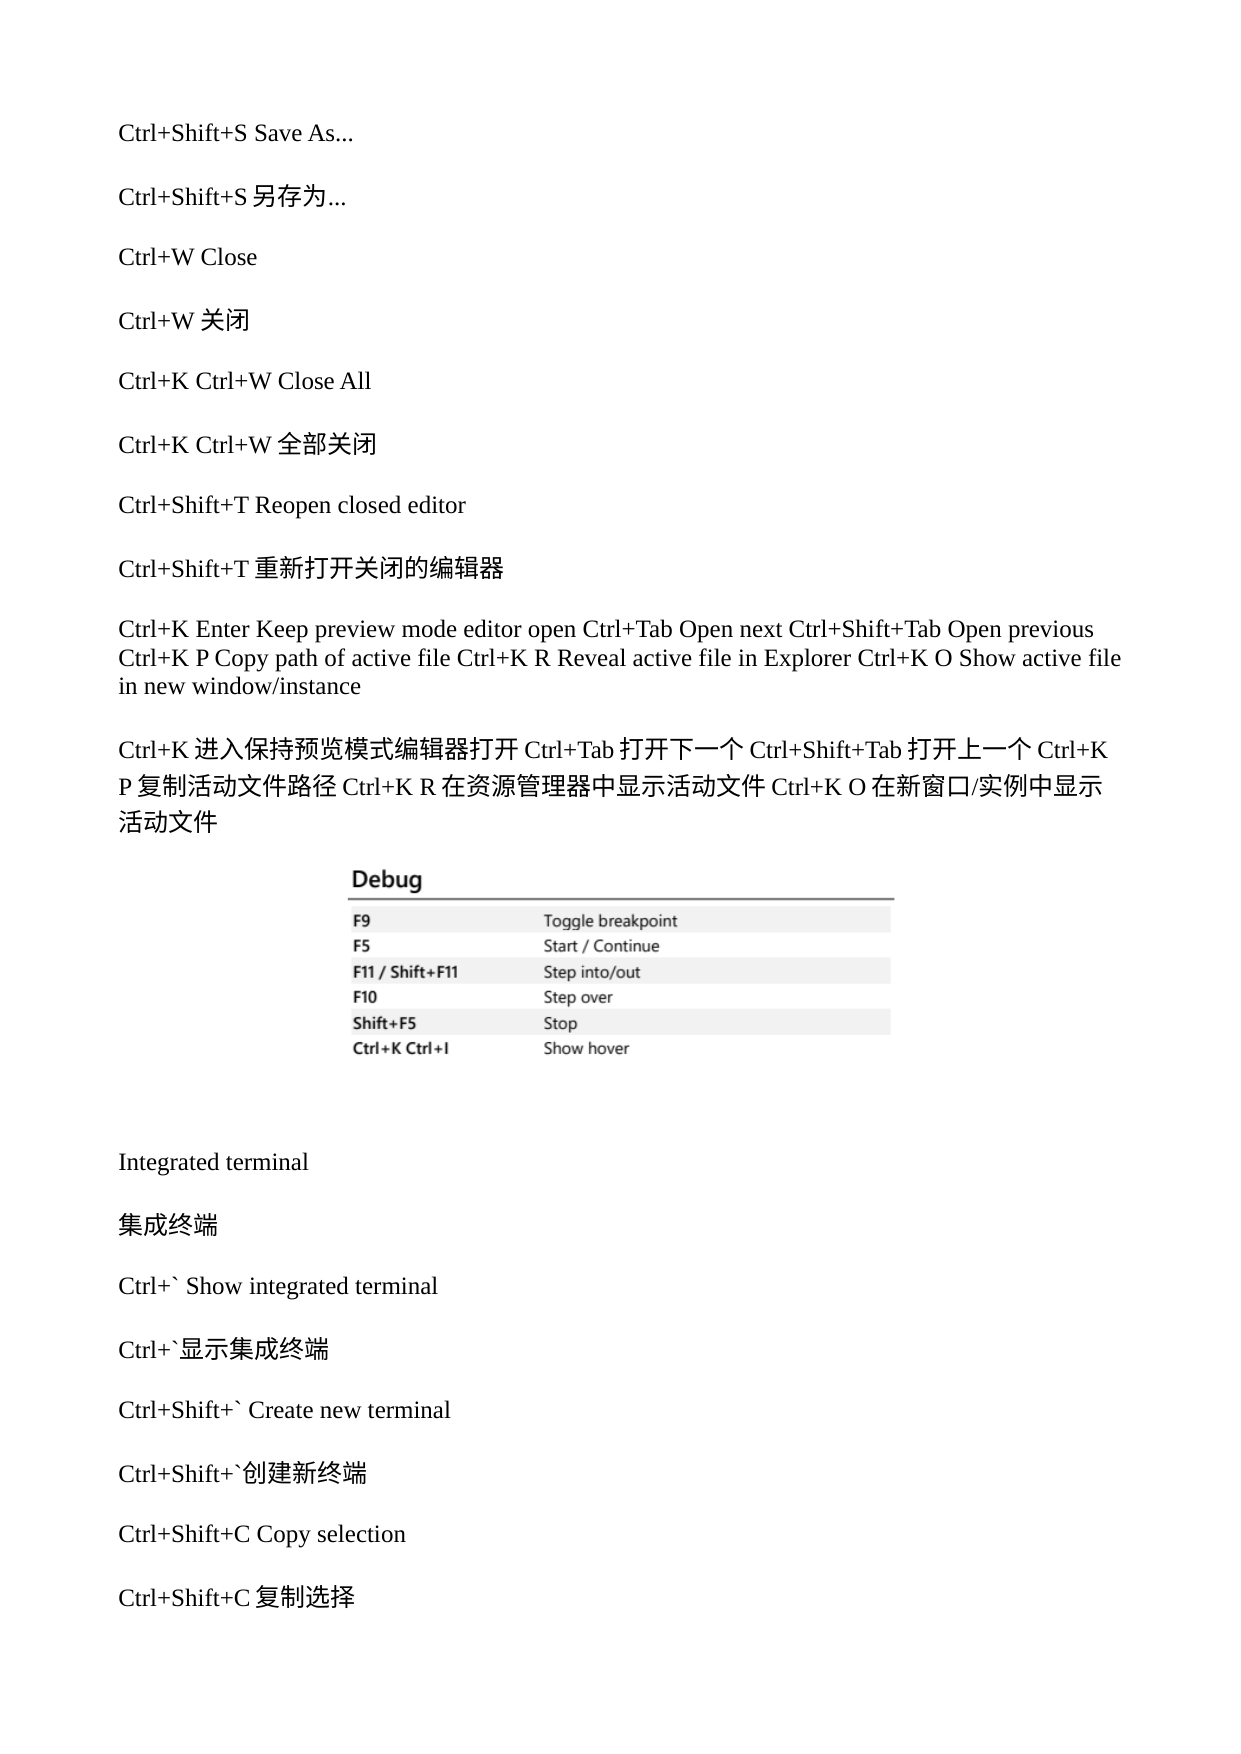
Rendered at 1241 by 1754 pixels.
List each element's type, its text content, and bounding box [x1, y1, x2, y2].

text Ctrl+`显示集成终端 [118, 1329, 1122, 1366]
text Ctrl+W Close [118, 242, 1122, 271]
text Ctrl+Shift+` Create new terminal [118, 1395, 1122, 1424]
text Ctrl+` Show integrated terminal [118, 1271, 1122, 1300]
text Ctrl+K Enter Keep preview mode editor open Ctrl+Tab Open next Ctrl+Shift+Tab Open previous Ctrl+K P Copy path of active file Ctrl+K R Reveal active file in Explorer Ctrl+K O Show active file in new window/instance [118, 614, 1122, 700]
text Ctrl+Shift+C复制选择 [118, 1577, 1122, 1613]
text Ctrl+Shift+`创建新终端 [118, 1453, 1122, 1489]
text Integrated terminal [118, 1147, 1122, 1176]
text Ctrl+K Ctrl+W全部关闭 [118, 424, 1122, 461]
text Ctrl+Shift+T重新打开关闭的编辑器 [118, 548, 1122, 584]
text Ctrl+K进入保持预览模式编辑器打开Ctrl+Tab打开下一个Ctrl+Shift+Tab打开上一个Ctrl+K P复制活动文件路径Ctrl+K R在资源管理器中显示活动文件Ctrl+K O在新窗口/实例中显示活动文件 [118, 730, 1122, 838]
text Ctrl+Shift+S另存为... [118, 176, 1122, 213]
text Ctrl+W关闭 [118, 300, 1122, 337]
picture [342, 868, 898, 1060]
text Ctrl+K Ctrl+W Close All [118, 366, 1122, 395]
text Ctrl+Shift+C Copy selection [118, 1519, 1122, 1548]
text 集成终端 [118, 1205, 1122, 1242]
text Ctrl+Shift+T Reopen closed editor [118, 490, 1122, 519]
text Ctrl+Shift+S Save As... [118, 118, 1122, 147]
